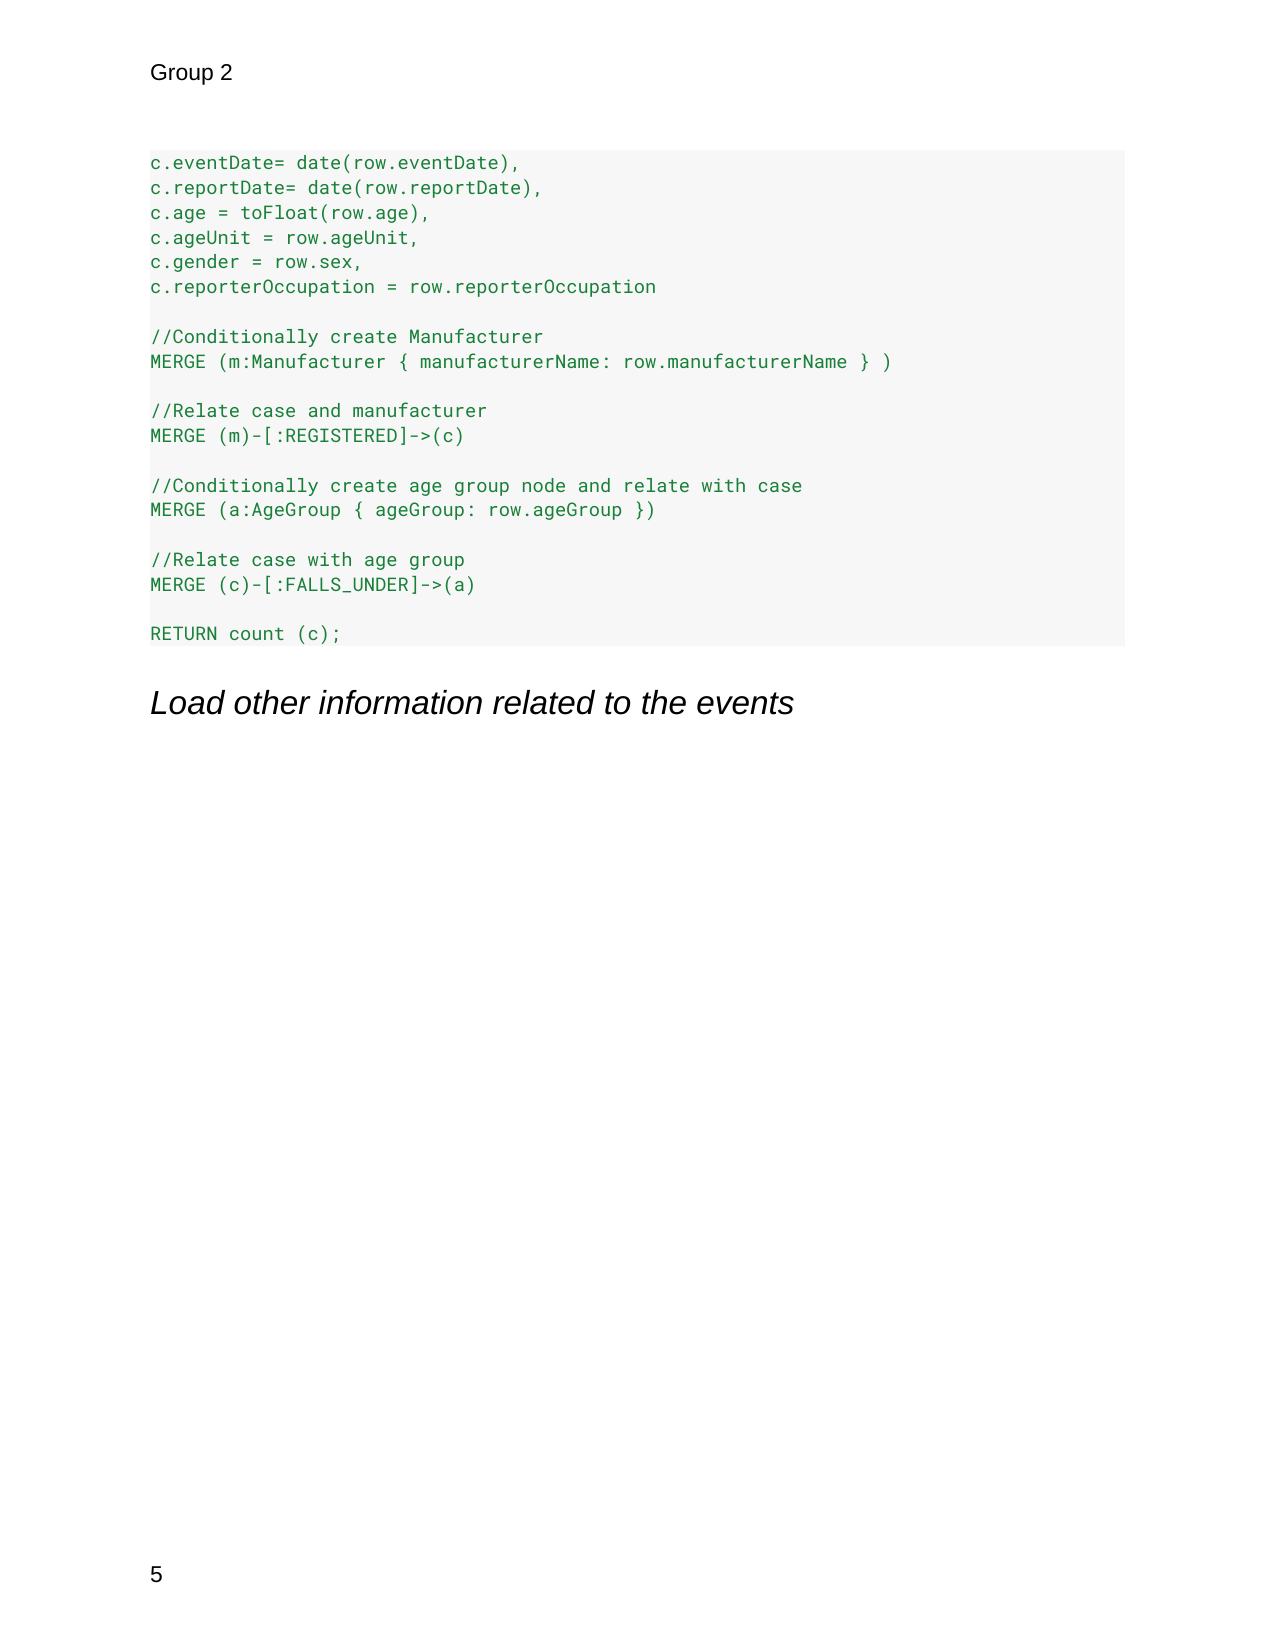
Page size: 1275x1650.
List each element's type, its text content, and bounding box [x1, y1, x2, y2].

subtitle c.gender = row.sex, [150, 249, 1125, 274]
subtitle c.ageUnit = row.ageUnit, [150, 224, 1125, 249]
subtitle Load other information related to the events [150, 683, 1125, 722]
subtitle //Relate case and manufacturer [150, 398, 1125, 423]
subtitle c.reportDate= date(row.reportDate), [150, 175, 1125, 199]
subtitle //Conditionally create age group node and relate with case [150, 472, 1125, 497]
subtitle MERGE (a:AgeGroup { ageGroup: row.ageGroup }) [150, 497, 1125, 522]
subtitle c.age = toFloat(row.age), [150, 199, 1125, 224]
subtitle c.eventDate= date(row.eventDate), [150, 150, 1125, 175]
subtitle c.reporterOccupation = row.reporterOccupation [150, 274, 1125, 299]
subtitle //Conditionally create Manufacturer [150, 323, 1125, 348]
subtitle MERGE (c)-[:FALLS_UNDER]->(a) [150, 571, 1125, 596]
subtitle MERGE (m)-[:REGISTERED]->(c) [150, 423, 1125, 447]
subtitle MERGE (m:Manufacturer { manufacturerName: row.manufacturerName } ) [150, 348, 1125, 373]
subtitle //Relate case with age group [150, 547, 1125, 571]
subtitle RETURN count (c); [150, 621, 1125, 646]
